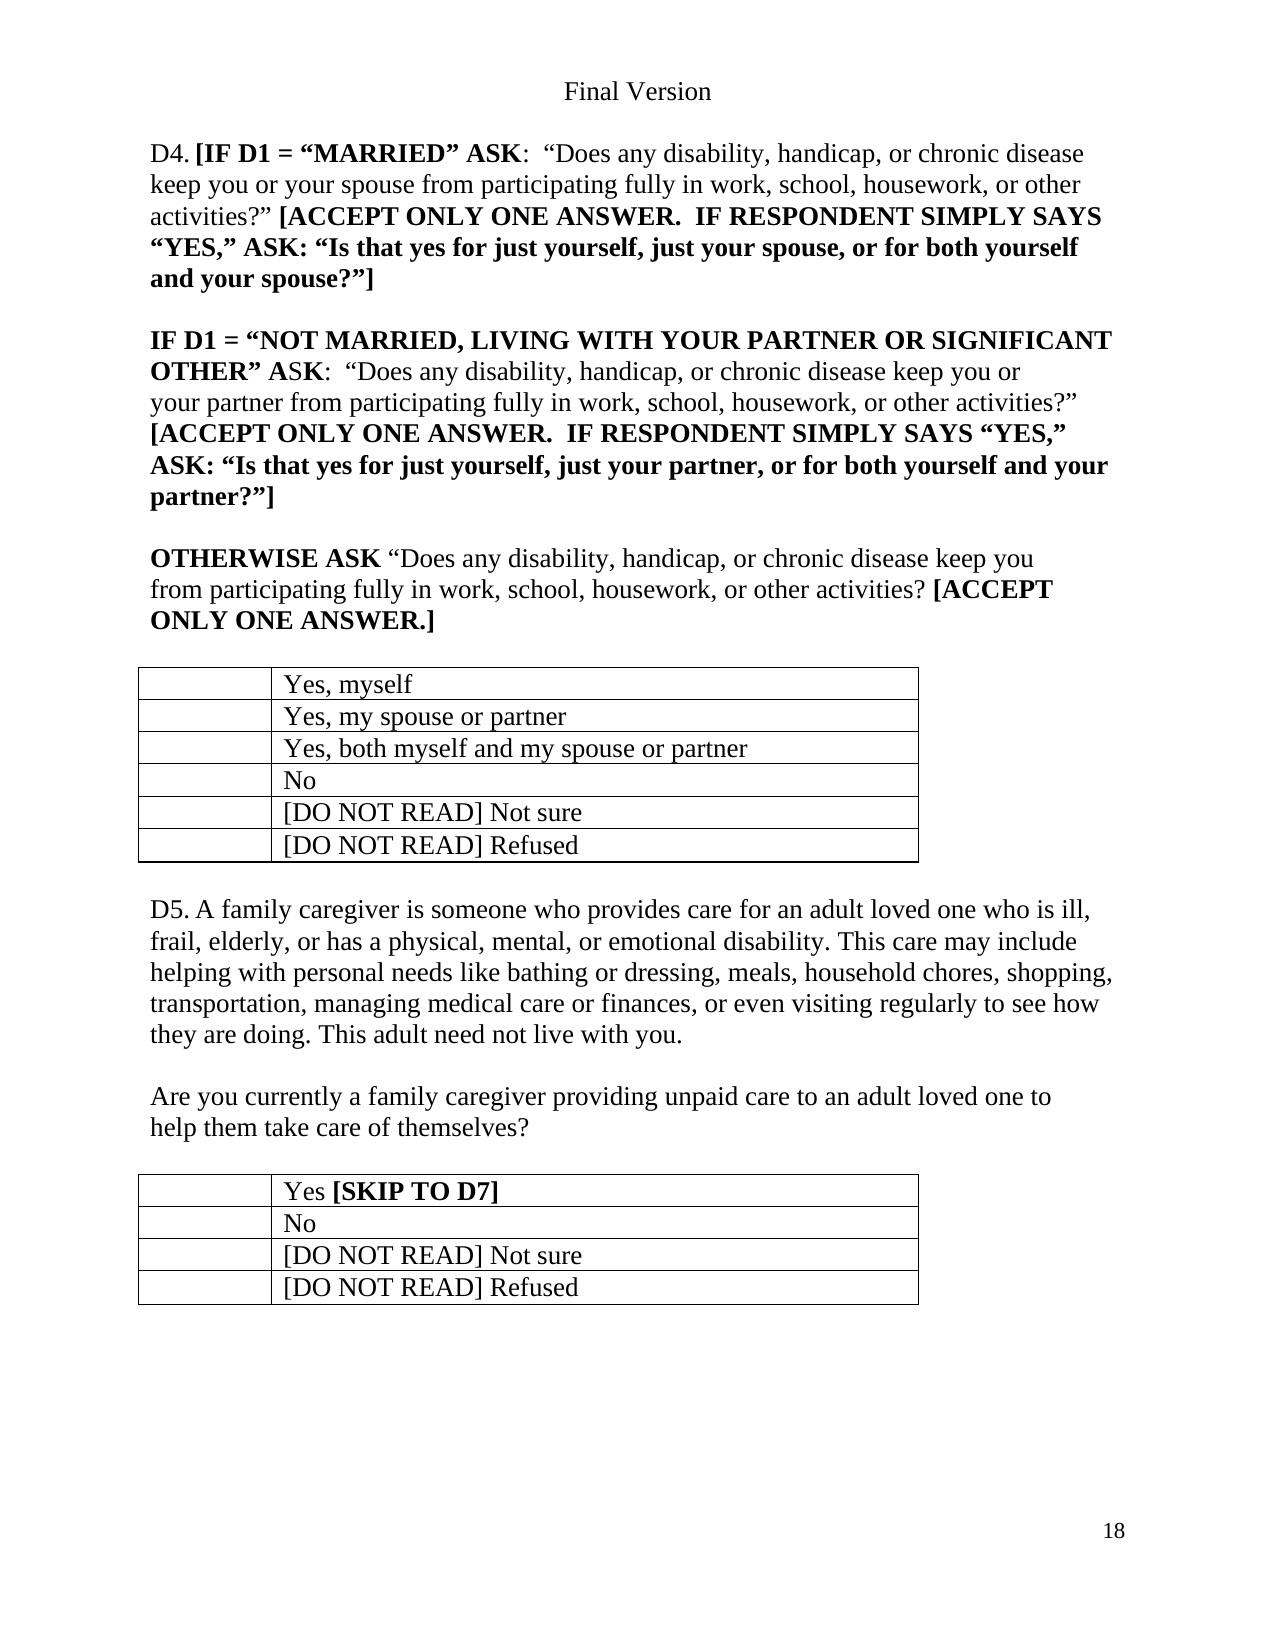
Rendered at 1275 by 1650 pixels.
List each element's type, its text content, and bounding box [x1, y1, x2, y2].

table_cell Yes, both myself and my spouse or partner [272, 732, 918, 763]
table_cell [139, 1207, 271, 1238]
table_header Yes [SKIP TO D7] [272, 1175, 918, 1206]
table_cell [DO NOT READ] Refused [272, 829, 918, 861]
table_cell [139, 732, 271, 763]
table_cell [139, 1239, 271, 1270]
table_header [139, 1175, 271, 1206]
table_cell [DO NOT READ] Not sure [272, 1239, 918, 1270]
table_cell [139, 1271, 271, 1304]
table_cell Yes, my spouse or partner [272, 700, 918, 731]
table_header Yes, myself [272, 668, 918, 699]
text keep you or your spouse from participating fully in work, school, housework, or other activities?” [ACCEPT ONLY ONE ANSWER. IF RESPONDENT SIMPLY SAYS “YES,” ASK: “Is that yes for just yourself, just your spouse, or for both yourself and your spouse?”] [150, 168, 1125, 293]
text Are you currently a family caregiver providing unpaid care to an adult loved one to [150, 1080, 1125, 1112]
table_cell [DO NOT READ] Refused [272, 1271, 918, 1304]
list [IF D1 = “MARRIED” ASK: “Does any disability, handicap, or chronic disease [150, 137, 1125, 168]
text helping with personal needs like bathing or dressing, meals, household chores, shopping, transportation, managing medical care or finances, or even visiting regularly to see how they are doing. This adult need not live with you. [150, 956, 1125, 1049]
table_cell [139, 700, 271, 731]
table_cell No [272, 764, 918, 796]
table_cell [139, 764, 271, 796]
text OTHERWISE ASK “Does any disability, handicap, or chronic disease keep you [150, 542, 1125, 573]
text IF D1 = “NOT MARRIED, LIVING WITH YOUR PARTNER OR SIGNIFICANT OTHER” ASK: “Does any disability, handicap, or chronic disease keep you or [150, 324, 1125, 386]
text help them take care of themselves? [150, 1112, 1125, 1143]
table_cell [139, 797, 271, 828]
text your partner from participating fully in work, school, housework, or other activities?” [ACCEPT ONLY ONE ANSWER. IF RESPONDENT SIMPLY SAYS “YES,” ASK: “Is that yes for just yourself, just your partner, or for both yourself and your partner?”] [150, 386, 1125, 511]
table_header [139, 668, 271, 699]
text from participating fully in work, school, housework, or other activities? [ACCEPT ONLY ONE ANSWER.] [150, 573, 1125, 636]
table_cell [139, 829, 271, 861]
text frail, elderly, or has a physical, mental, or emotional disability. This care may include [150, 925, 1125, 956]
list A family caregiver is someone who provides care for an adult loved one who is ill, [150, 893, 1125, 925]
table_cell [DO NOT READ] Not sure [272, 797, 918, 828]
table_cell No [272, 1207, 918, 1238]
